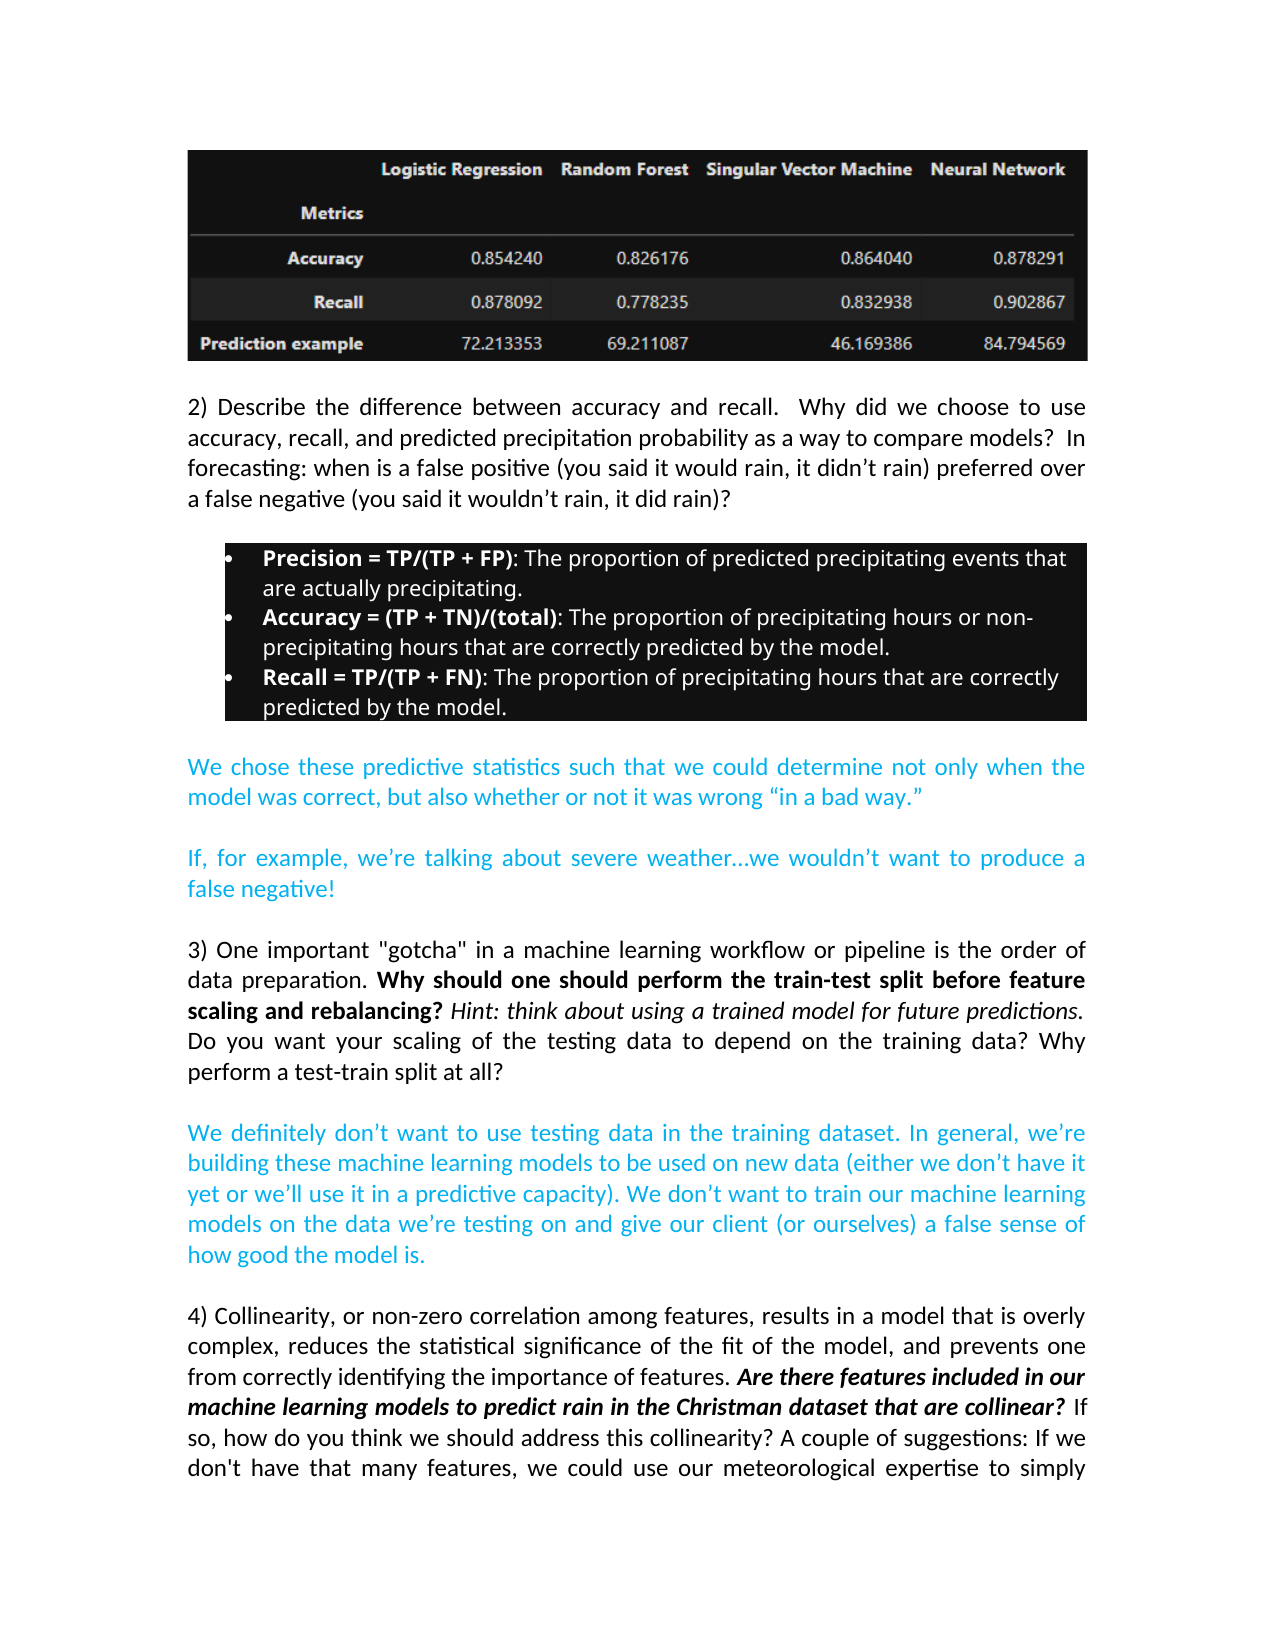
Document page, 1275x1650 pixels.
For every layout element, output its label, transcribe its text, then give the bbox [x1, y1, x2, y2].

text If, for example, we’re talking about severe weather…we wouldn’t want to produce a false negative! [187, 842, 1087, 903]
list Accuracy = (TP + TN)/(total): The proportion of precipitating hours or non-precipitating hours that are correctly predicted by the model. [225, 602, 1087, 662]
list Precision = TP/(TP + FP): The proportion of predicted precipitating events that are actually precipitating. [225, 543, 1087, 602]
picture [187, 150, 1088, 361]
list Recall = TP/(TP + FN): The proportion of precipitating hours that are correctly predicted by the model. [225, 662, 1087, 721]
text 3) One important "gotcha" in a machine learning workflow or pipeline is the order of data preparation. Why should one should perform the train-test split before feature scaling and rebalancing? Hint: think about using a trained model for future predictions. Do you want your scaling of the testing data to depend on the training data? Why perform a test-train split at all? [187, 934, 1087, 1086]
text 2) Describe the difference between accuracy and recall. Why did we choose to use accuracy, recall, and predicted precipitation probability as a way to compare models? In forecasting: when is a false positive (you said it would rain, it didn’t rain) preferred over a false negative (you said it wouldn’t rain, it did rain)? [187, 391, 1087, 513]
text We definitely don’t want to use testing data in the training dataset. In general, we’re building these machine learning models to be used on new data (either we don’t have it yet or we’ll use it in a predictive capacity). We don’t want to train our machine learning models on the data we’re testing on and give our client (or ourselves) a false sense of how good the model is. [187, 1117, 1087, 1269]
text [187, 1300, 1087, 1483]
text We chose these predictive statistics such that we could determine not only when the model was correct, but also whether or not it was wrong “in a bad way.” [187, 751, 1087, 812]
